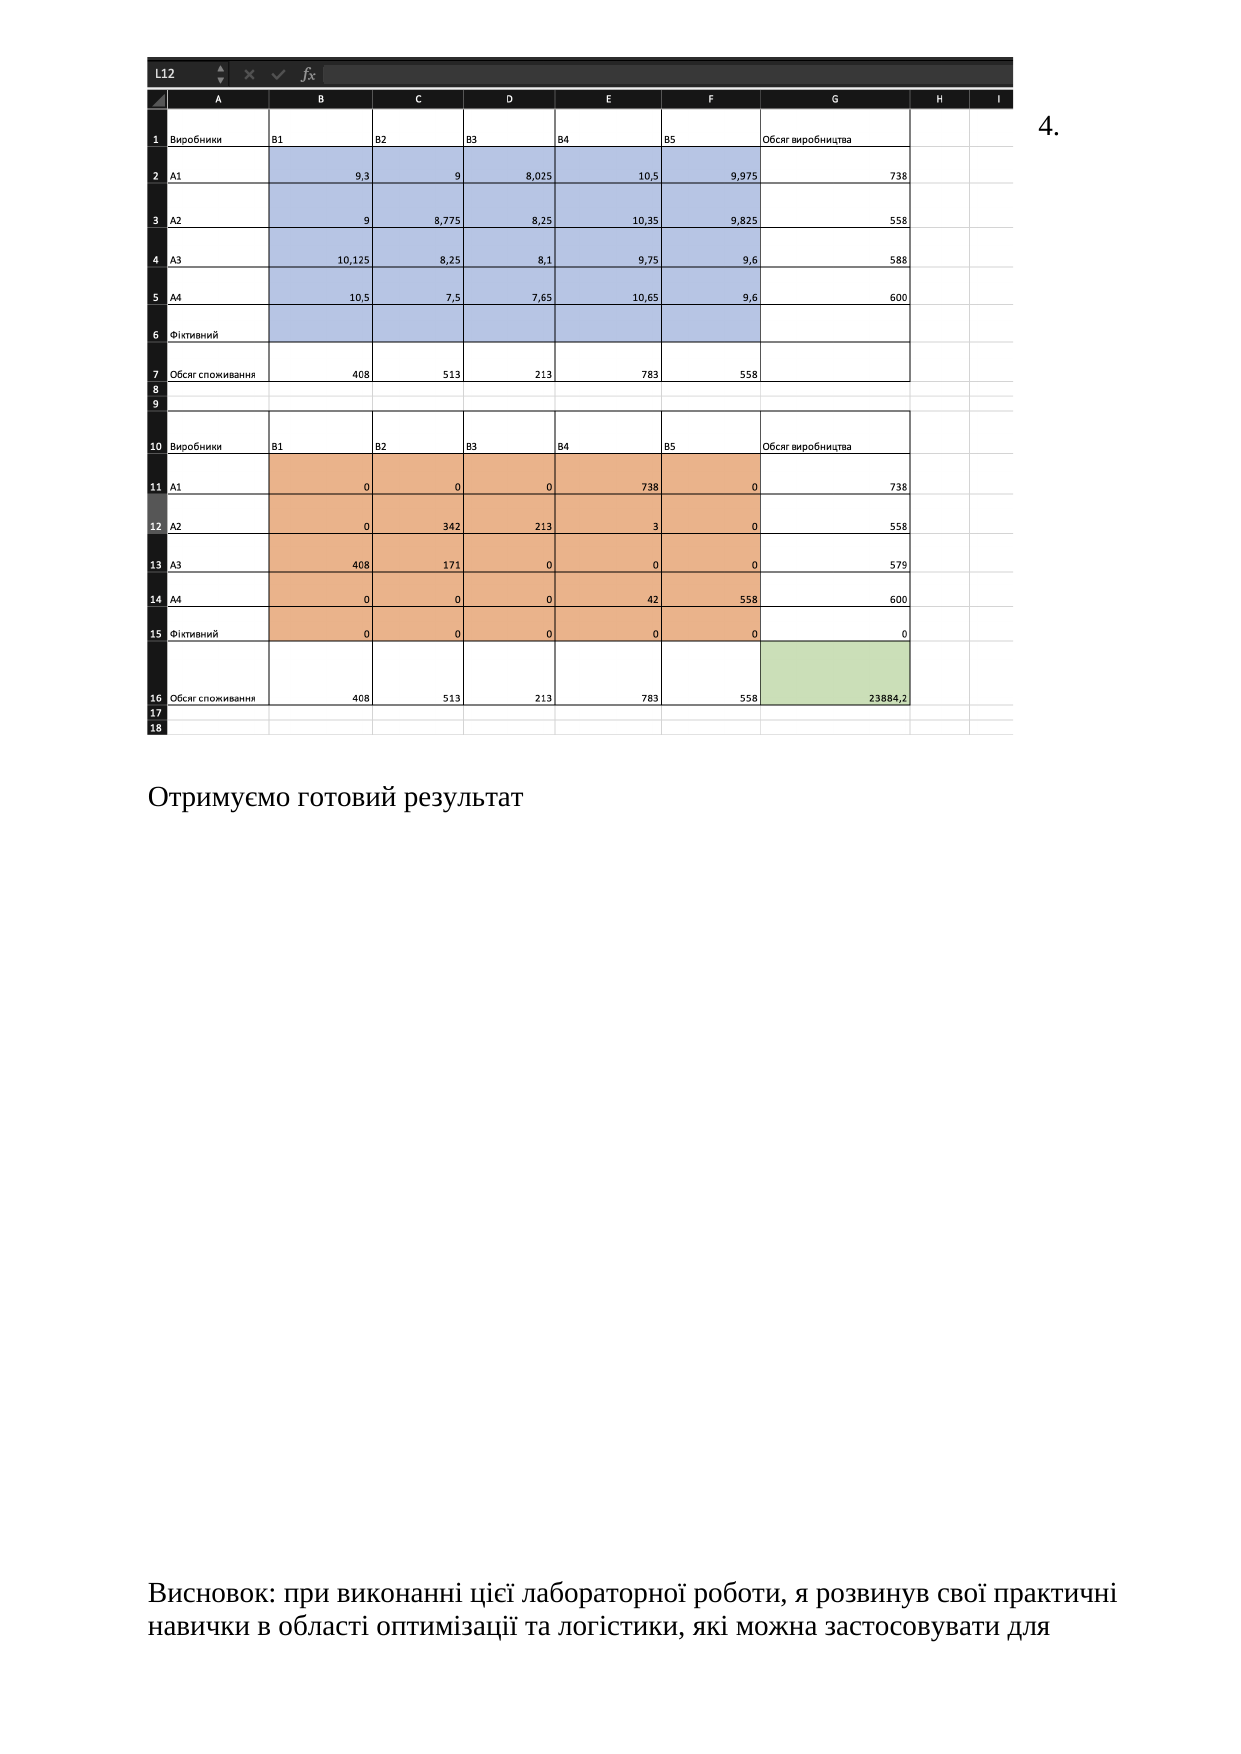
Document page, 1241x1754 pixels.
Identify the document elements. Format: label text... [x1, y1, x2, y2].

picture [146, 108, 1014, 785]
